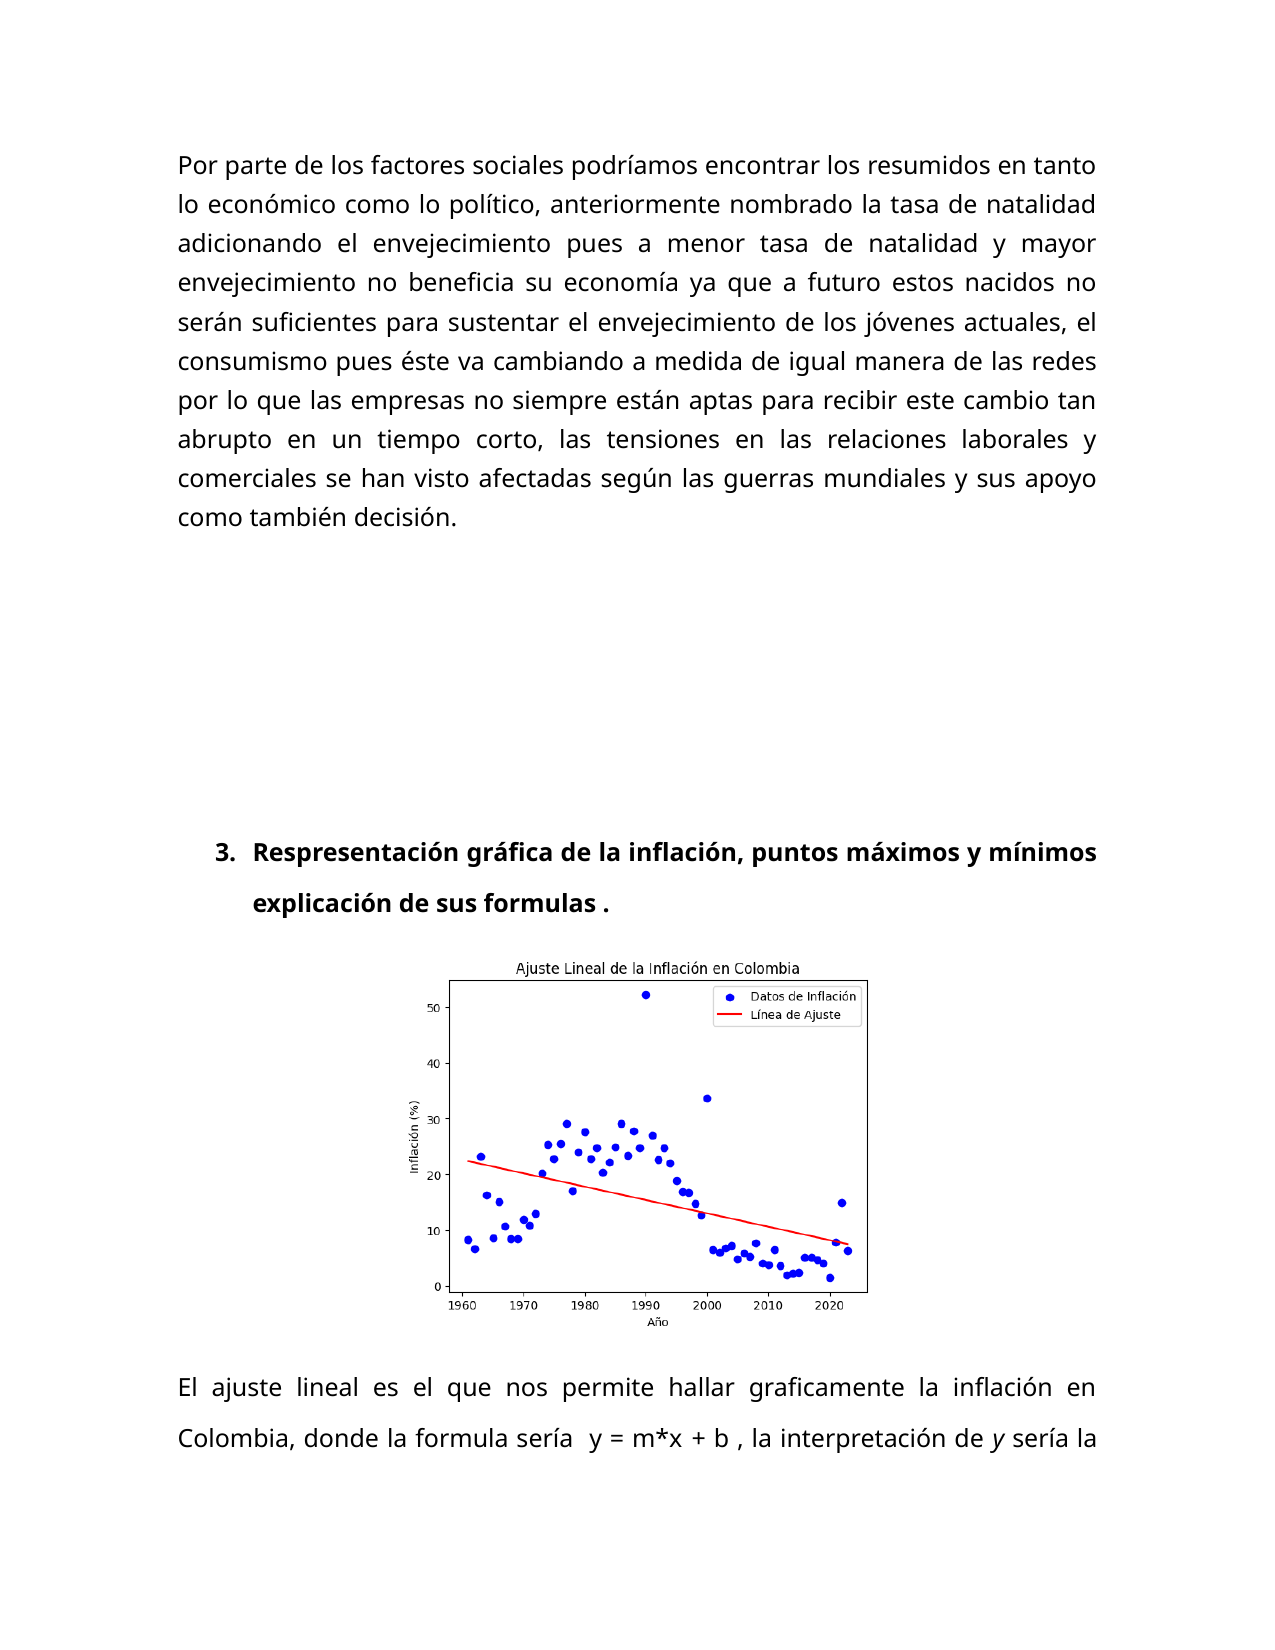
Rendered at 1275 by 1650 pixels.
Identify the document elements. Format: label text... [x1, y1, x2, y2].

text Por parte de los factores sociales podríamos encontrar los resumidos en tanto lo económico como lo político, anteriormente nombrado la tasa de natalidad adicionando el envejecimiento pues a menor tasa de natalidad y mayor envejecimiento no beneficia su economía ya que a futuro estos nacidos no serán suficientes para sustentar el envejecimiento de los jóvenes actuales, el consumismo pues éste va cambiando a medida de igual manera de las redes por lo que las empresas no siempre están aptas para recibir este cambio tan abrupto en un tiempo corto, las tensiones en las relaciones laborales y comerciales se han visto afectadas según las guerras mundiales y sus apoyo como también decisión. [177, 148, 1098, 534]
list Respresentación gráfica de la inflación, puntos máximos y mínimos explicación de sus formulas . [215, 835, 1098, 920]
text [177, 1369, 1098, 1454]
picture [401, 953, 874, 1336]
